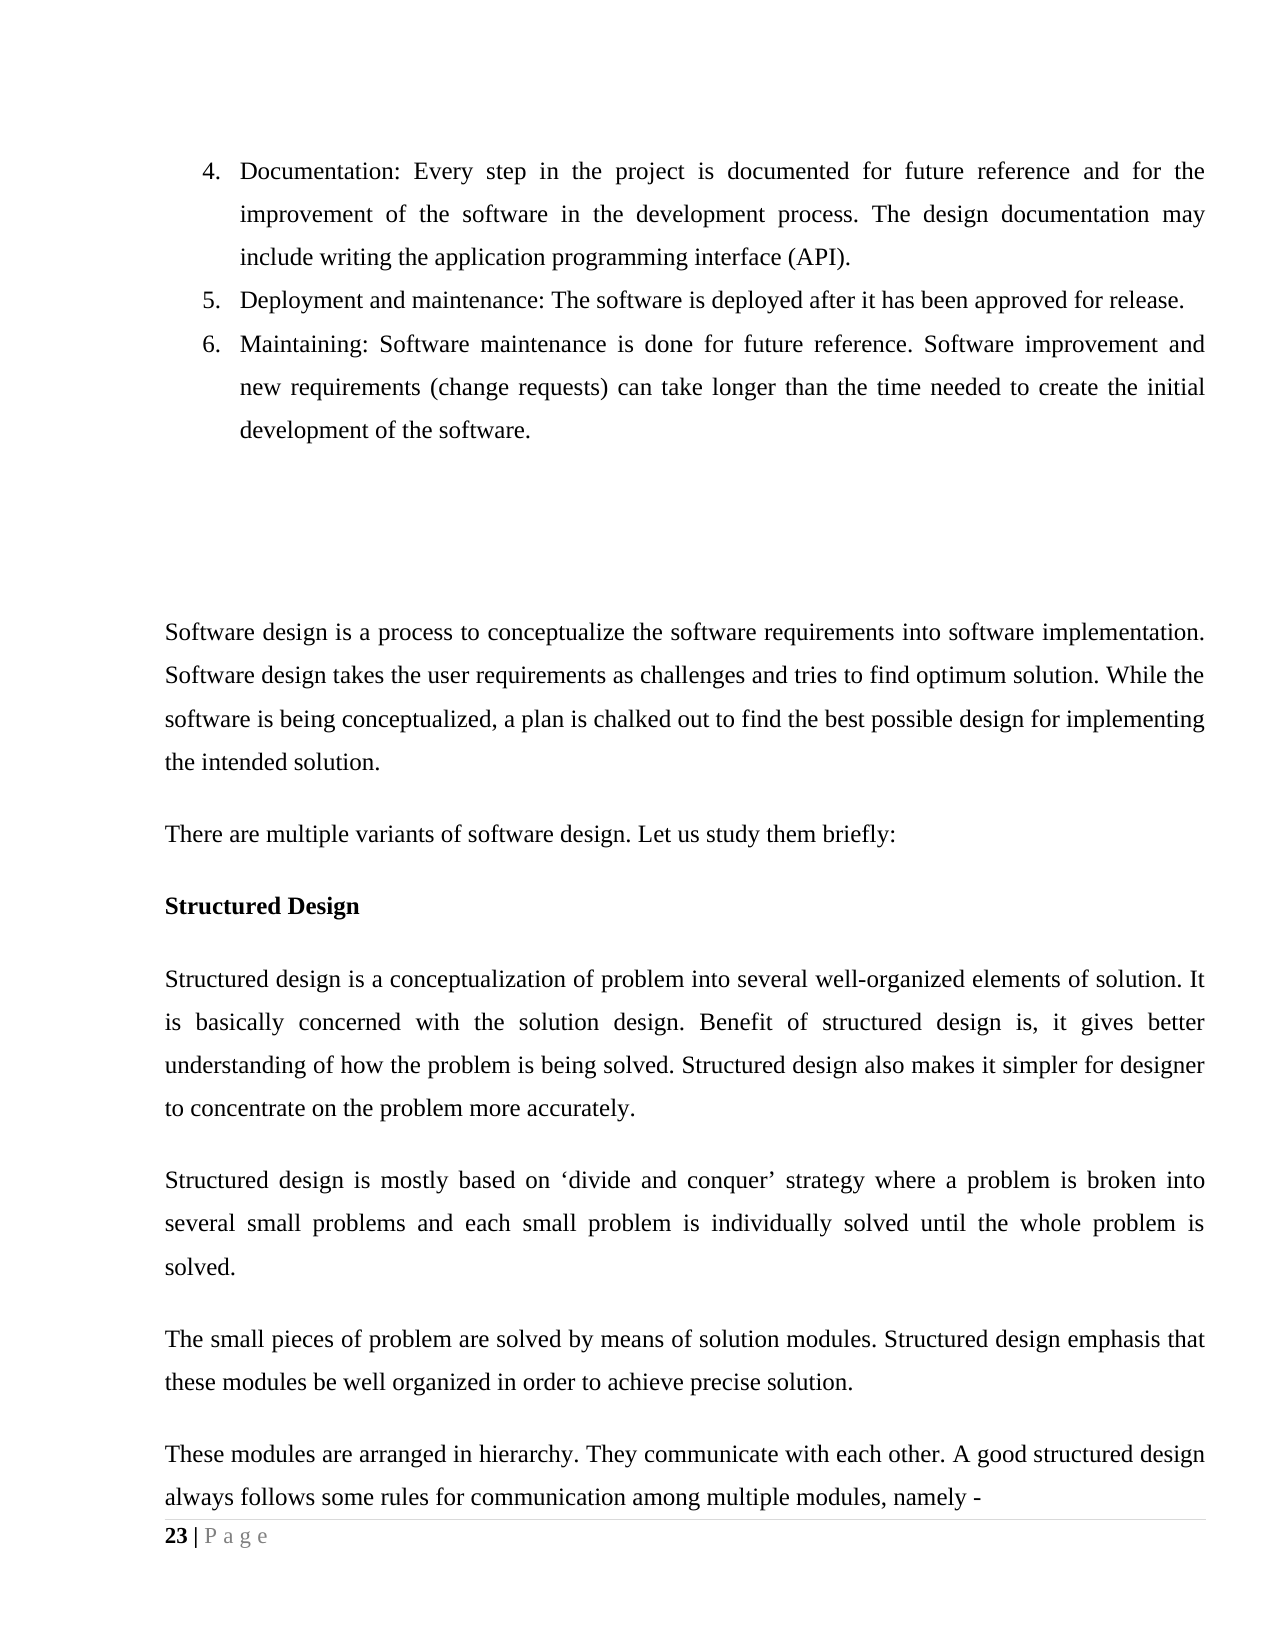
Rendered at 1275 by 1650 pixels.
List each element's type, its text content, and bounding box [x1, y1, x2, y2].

text These modules are arranged in hierarchy. They communicate with each other. A good structured design always follows some rules for communication among multiple modules, namely - [164, 1439, 1206, 1511]
subtitle Structured Design [164, 891, 1206, 920]
list Documentation: Every step in the project is documented for future reference and for the improvement of the software in the development process. The design documentation may include writing the application programming interface (API). [202, 156, 1206, 271]
list Deployment and maintenance: The software is deployed after it has been approved for release. [202, 286, 1206, 314]
text Software design is a process to conceptualize the software requirements into software implementation. Software design takes the user requirements as challenges and tries to find optimum solution. While the software is being conceptualized, a plan is chalked out to find the best possible design for implementing the intended solution. [164, 617, 1206, 776]
text Structured design is a conceptualization of problem into several well-organized elements of solution. It is basically concerned with the solution design. Benefit of structured design is, it gives better understanding of how the problem is being solved. Structured design also makes it simpler for designer to concentrate on the problem more accurately. [164, 964, 1206, 1122]
text The small pieces of problem are solved by means of solution modules. Structured design emphasis that these modules be well organized in order to achieve precise solution. [164, 1324, 1206, 1396]
text There are multiple variants of software design. Let us study them briefly: [164, 819, 1206, 848]
text Structured design is mostly based on ‘divide and conquer’ strategy where a problem is broken into several small problems and each small problem is individually solved until the whole problem is solved. [164, 1165, 1206, 1280]
list Maintaining: Software maintenance is done for future reference. Software improvement and new requirements (change requests) can take longer than the time needed to create the initial development of the software. [202, 329, 1206, 444]
